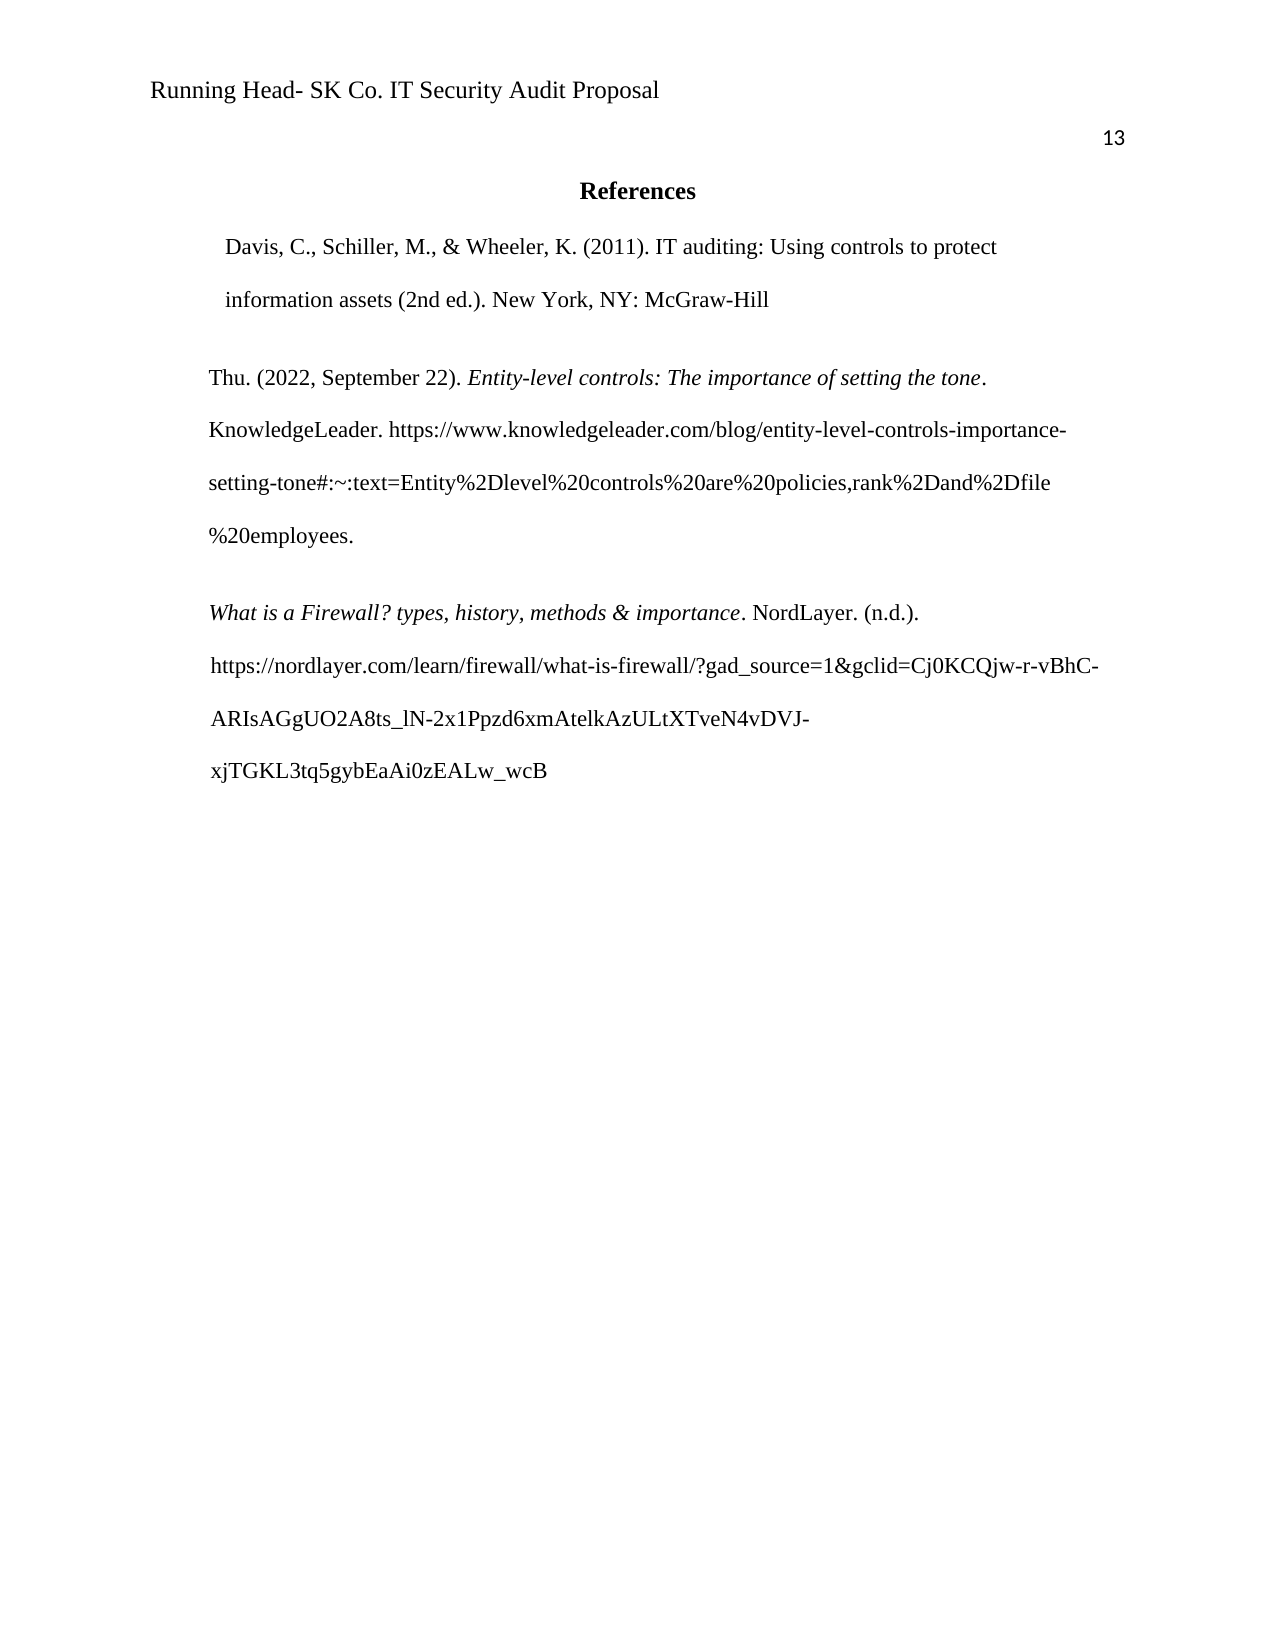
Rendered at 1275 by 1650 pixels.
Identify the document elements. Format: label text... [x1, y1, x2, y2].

text What is a Firewall? types, history, methods & importance. NordLayer. (n.d.). https://nordlayer.com/learn/firewall/what-is-firewall/?gad_source=1&gclid=Cj0KCQjw-r-vBhC-ARIsAGgUO2A8ts_lN-2x1Ppzd6xmAtelkAzULtXTveN4vDVJ-xjTGKL3tq5gybEaAi0zEALw_wcB [208, 599, 1125, 784]
subtitle References [150, 176, 1125, 204]
text Thu. (2022, September 22). Entity-level controls: The importance of setting the tone. KnowledgeLeader. https://www.knowledgeleader.com/blog/entity-level-controls-importance-setting-tone#:~:text=Entity%2Dlevel%20controls%20are%20policies,rank%2Dand%2Dfile%20employees. [208, 364, 1125, 548]
text Davis, C., Schiller, M., & Wheeler, K. (2011). IT auditing: Using controls to protect information assets (2nd ed.). New York, NY: McGraw-Hill [150, 233, 1125, 312]
